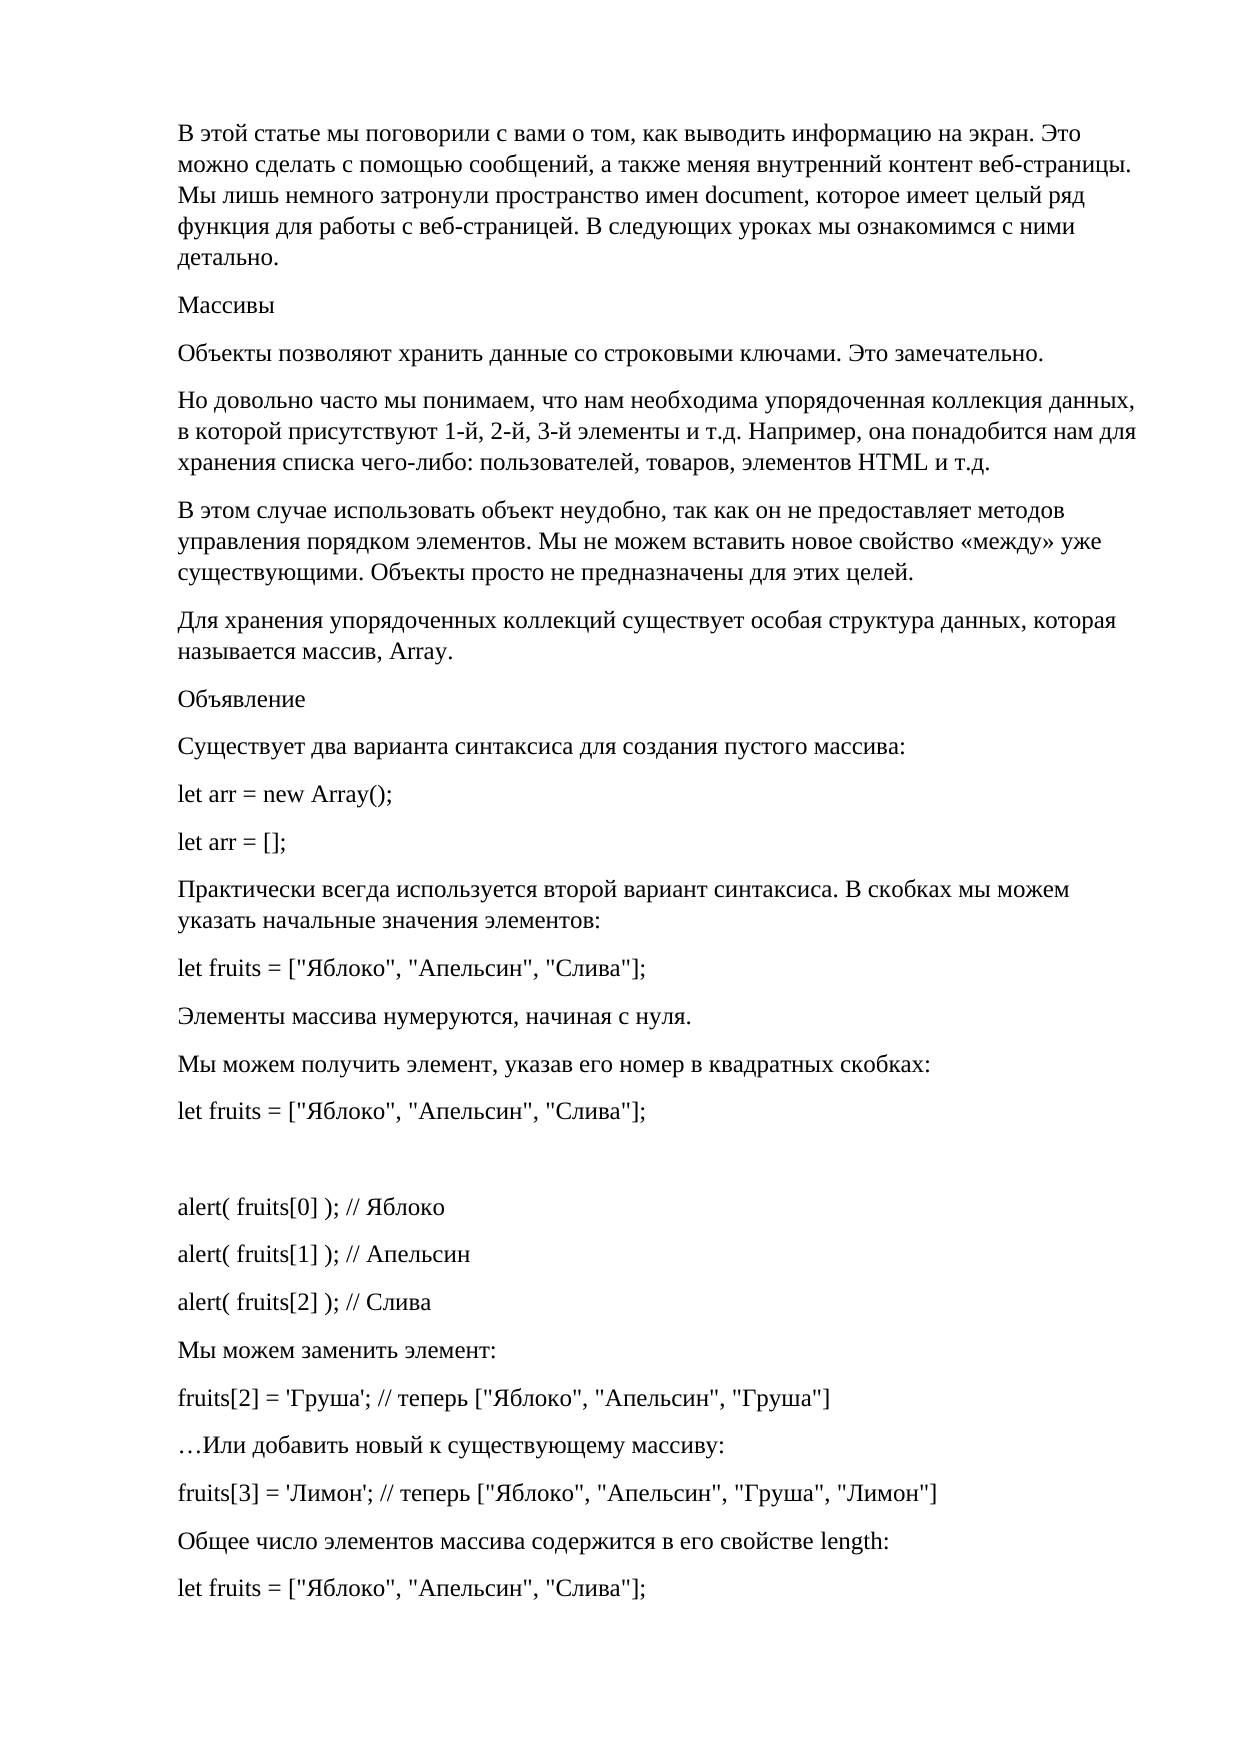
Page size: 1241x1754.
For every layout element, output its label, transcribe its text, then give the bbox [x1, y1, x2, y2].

text let arr = []; [177, 827, 1152, 856]
text Мы можем получить элемент, указав его номер в квадратных скобках: [177, 1049, 1152, 1077]
text Но довольно часто мы понимаем, что нам необходима упорядоченная коллекция данных, в которой присутствуют 1-й, 2-й, 3-й элементы и т.д. Например, она понадобится нам для хранения списка чего-либо: пользователей, товаров, элементов HTML и т.д. [177, 385, 1152, 476]
text alert( fruits[1] ); // Апельсин [177, 1239, 1152, 1268]
text Практически всегда используется второй вариант синтаксиса. В скобках мы можем указать начальные значения элементов: [177, 874, 1152, 934]
text …Или добавить новый к существующему массиву: [177, 1430, 1152, 1459]
text В этой статье мы поговорили с вами о том, как выводить информацию на экран. Это можно сделать с помощью сообщений, а также меняя внутренний контент веб-страницы. Мы лишь немного затронули пространство имен document, которое имеет целый ряд функция для работы с веб-страницей. В следующих уроках мы ознакомимся с ними детально. [177, 118, 1152, 271]
text alert( fruits[0] ); // Яблоко [177, 1192, 1152, 1221]
text Существует два варианта синтаксиса для создания пустого массива: [177, 731, 1152, 760]
text fruits[3] = 'Лимон'; // теперь ["Яблоко", "Апельсин", "Груша", "Лимон"] [177, 1478, 1152, 1507]
text fruits[2] = 'Груша'; // теперь ["Яблоко", "Апельсин", "Груша"] [177, 1383, 1152, 1411]
text Общее число элементов массива содержится в его свойстве length: [177, 1526, 1152, 1554]
text let fruits = ["Яблоко", "Апельсин", "Слива"]; [177, 953, 1152, 982]
text Объявление [177, 684, 1152, 712]
text Объекты позволяют хранить данные со строковыми ключами. Это замечательно. [177, 338, 1152, 366]
text let fruits = ["Яблоко", "Апельсин", "Слива"]; [177, 1096, 1152, 1125]
text В этом случае использовать объект неудобно, так как он не предоставляет методов управления порядком элементов. Мы не можем вставить новое свойство «между» уже существующими. Объекты просто не предназначены для этих целей. [177, 495, 1152, 586]
text Мы можем заменить элемент: [177, 1335, 1152, 1364]
text Массивы [177, 290, 1152, 319]
text alert( fruits[2] ); // Слива [177, 1287, 1152, 1316]
text Элементы массива нумеруются, начиная с нуля. [177, 1001, 1152, 1030]
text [177, 1573, 1152, 1602]
text Для хранения упорядоченных коллекций существует особая структура данных, которая называется массив, Array. [177, 605, 1152, 665]
text let arr = new Array(); [177, 779, 1152, 808]
